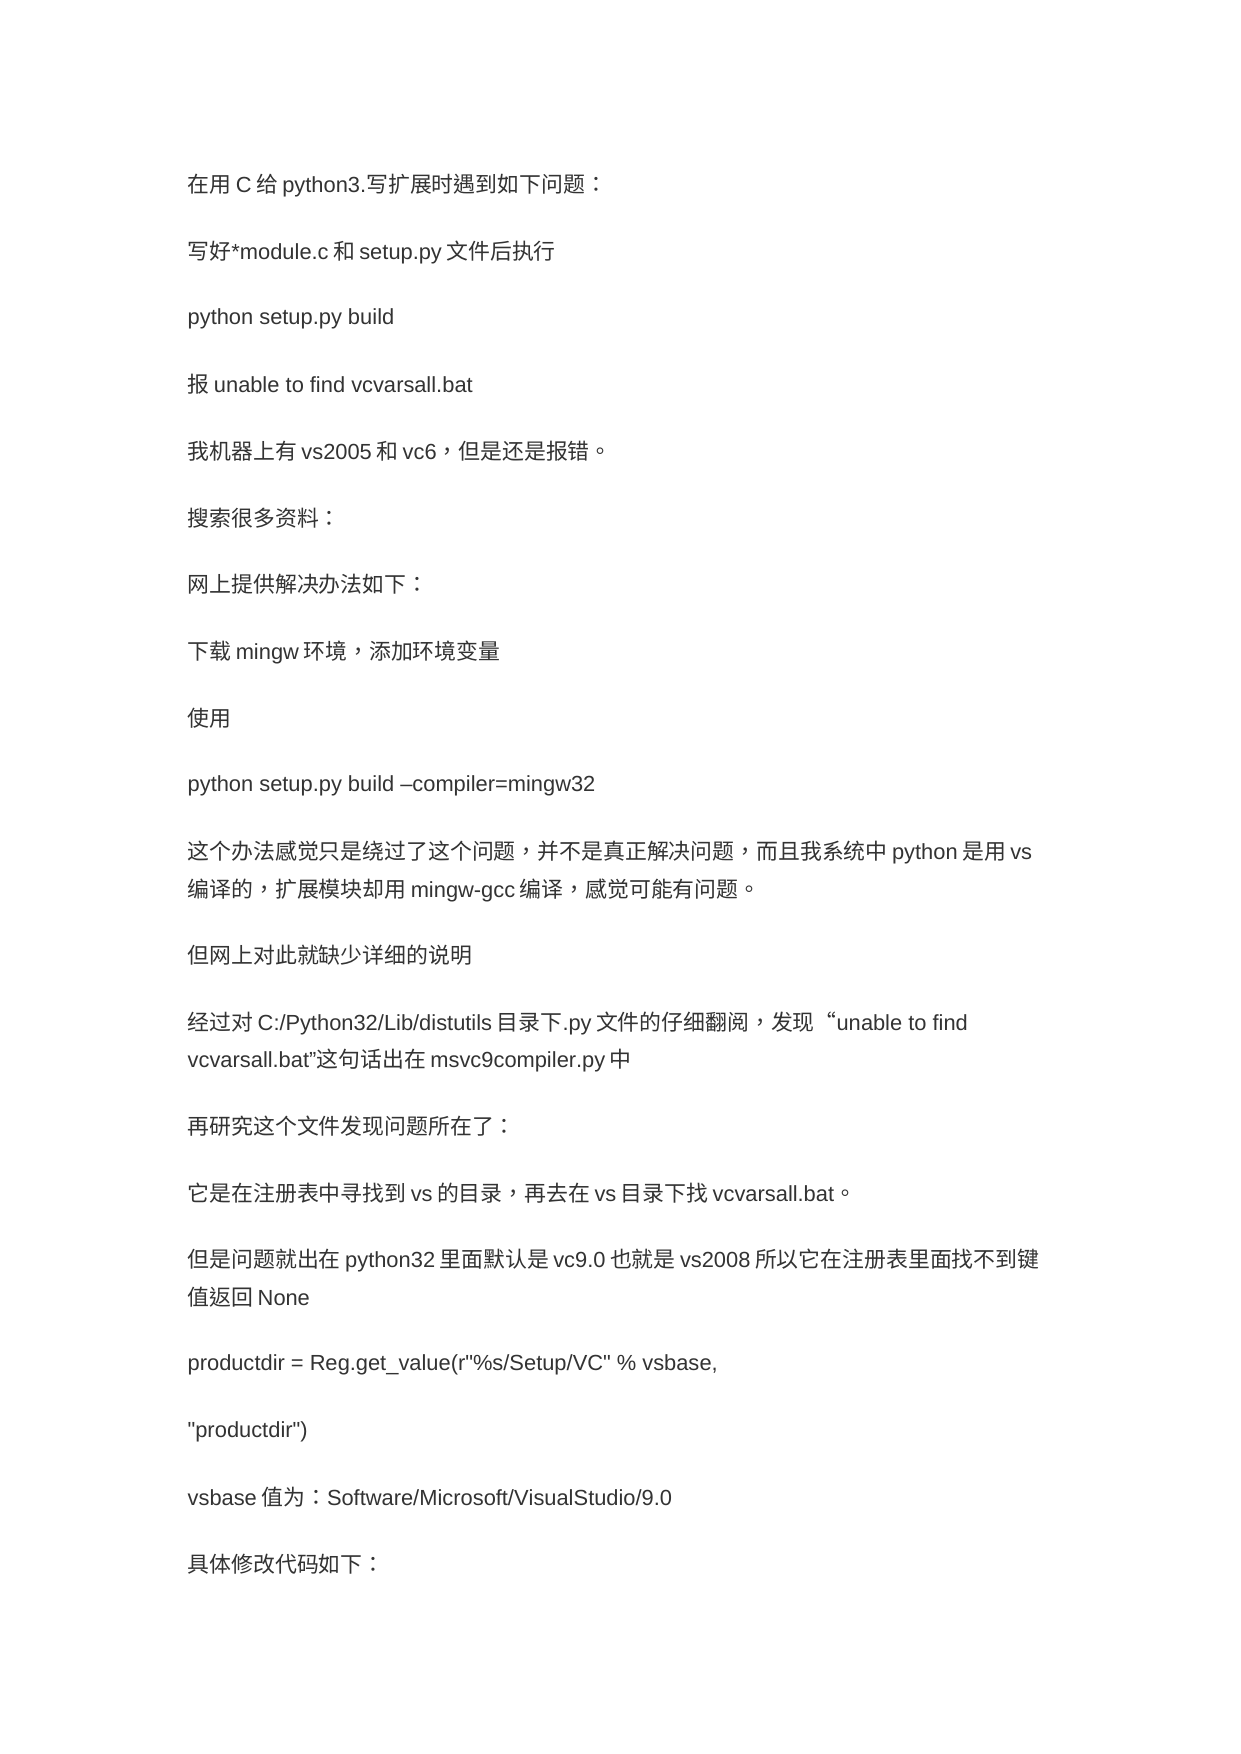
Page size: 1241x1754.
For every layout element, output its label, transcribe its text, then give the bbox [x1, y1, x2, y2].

text 但网上对此就缺少详细的说明 [187, 935, 1053, 973]
text 但是问题就出在python32里面默认是vc9.0也就是vs2008所以它在注册表里面找不到键值返回None [187, 1239, 1053, 1314]
text 经过对C:/Python32/Lib/distutils目录下.py文件的仔细翻阅，发现“unable to find vcvarsall.bat”这句话出在msvc9compiler.py中 [187, 1002, 1053, 1077]
text 具体修改代码如下： [187, 1544, 1053, 1581]
text 搜索很多资料： [187, 498, 1053, 535]
text 报unable to find vcvarsall.bat [187, 364, 1053, 402]
text 它是在注册表中寻找到vs的目录，再去在vs目录下找vcvarsall.bat。 [187, 1173, 1053, 1210]
text "productdir") [187, 1410, 1053, 1448]
text vsbase值为：Software/Microsoft/VisualStudio/9.0 [187, 1477, 1053, 1514]
text 写好*module.c和setup.py文件后执行 [187, 231, 1053, 269]
text 下载mingw环境，添加环境变量 [187, 631, 1053, 669]
text 再研究这个文件发现问题所在了： [187, 1106, 1053, 1144]
text 这个办法感觉只是绕过了这个问题，并不是真正解决问题，而且我系统中python是用vs编译的，扩展模块却用mingw-gcc编译，感觉可能有问题。 [187, 831, 1053, 906]
text 网上提供解决办法如下： [187, 564, 1053, 602]
text python setup.py build –compiler=mingw32 [187, 764, 1053, 802]
text 我机器上有vs2005和vc6，但是还是报错。 [187, 431, 1053, 469]
text python setup.py build [187, 298, 1053, 335]
text 在用C给python3.写扩展时遇到如下问题： [187, 164, 1053, 202]
text productdir = Reg.get_value(r"%s/Setup/VC" % vsbase, [187, 1344, 1053, 1381]
text 使用 [187, 698, 1053, 735]
